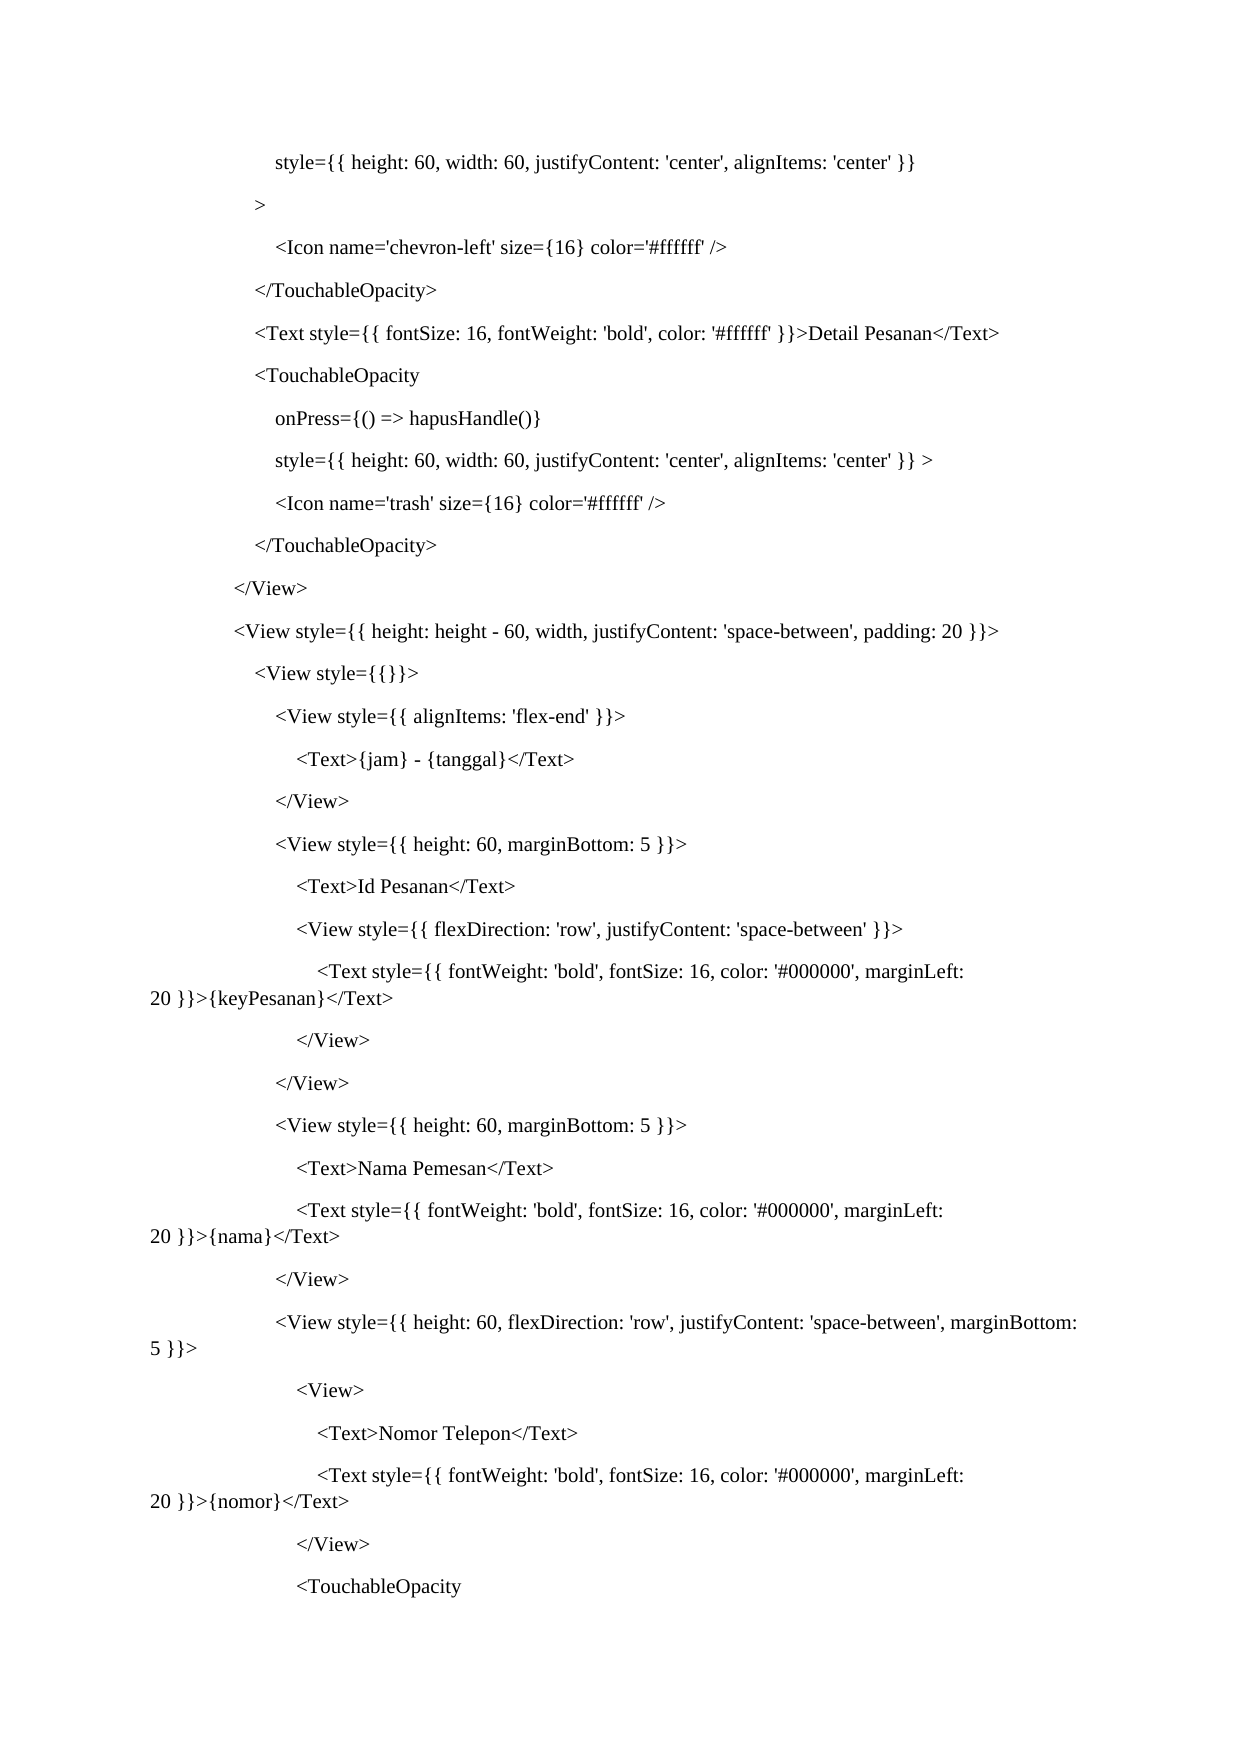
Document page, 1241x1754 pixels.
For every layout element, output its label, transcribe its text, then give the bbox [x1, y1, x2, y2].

text <View style={{ alignItems: 'flex-end' }}> [150, 704, 1090, 728]
text <View> [150, 1378, 1090, 1402]
text </View> [150, 576, 1090, 600]
text style={{ height: 60, width: 60, justifyContent: 'center', alignItems: 'center' }} > [150, 448, 1090, 472]
text <Icon name='trash' size={16} color='#ffffff' /> [150, 491, 1090, 515]
text <Text>Nomor Telepon</Text> [150, 1421, 1090, 1445]
text <Text>{jam} - {tanggal}</Text> [150, 746, 1090, 771]
text style={{ height: 60, width: 60, justifyContent: 'center', alignItems: 'center' }} [150, 150, 1090, 174]
text <View style={{ height: 60, flexDirection: 'row', justifyContent: 'space-between', marginBottom: 5 }}> [150, 1309, 1090, 1359]
text <View style={{ height: 60, marginBottom: 5 }}> [150, 1113, 1090, 1137]
text </View> [150, 1267, 1090, 1291]
text <Text style={{ fontWeight: 'bold', fontSize: 16, color: '#000000', marginLeft: 20 }}>{keyPesanan}</Text> [150, 959, 1090, 1009]
text </TouchableOpacity> [150, 278, 1090, 302]
text </View> [150, 1532, 1090, 1556]
text </TouchableOpacity> [150, 533, 1090, 557]
text <Text style={{ fontWeight: 'bold', fontSize: 16, color: '#000000', marginLeft: 20 }}>{nama}</Text> [150, 1198, 1090, 1248]
text onPress={() => hapusHandle()} [150, 406, 1090, 430]
text <TouchableOpacity [150, 1574, 1090, 1598]
text <Text>Id Pesanan</Text> [150, 874, 1090, 898]
text <View style={{}}> [150, 661, 1090, 685]
text <View style={{ flexDirection: 'row', justifyContent: 'space-between' }}> [150, 917, 1090, 941]
text </View> [150, 1028, 1090, 1052]
text <Text style={{ fontSize: 16, fontWeight: 'bold', color: '#ffffff' }}>Detail Pesanan</Text> [150, 320, 1090, 344]
text <View style={{ height: height - 60, width, justifyContent: 'space-between', padding: 20 }}> [150, 619, 1090, 643]
text <TouchableOpacity [150, 363, 1090, 387]
text <Icon name='chevron-left' size={16} color='#ffffff' /> [150, 235, 1090, 259]
text <View style={{ height: 60, marginBottom: 5 }}> [150, 832, 1090, 856]
text <Text style={{ fontWeight: 'bold', fontSize: 16, color: '#000000', marginLeft: 20 }}>{nomor}</Text> [150, 1463, 1090, 1513]
text </View> [150, 1071, 1090, 1095]
text </View> [150, 789, 1090, 813]
text <Text>Nama Pemesan</Text> [150, 1156, 1090, 1180]
text > [150, 193, 1090, 217]
